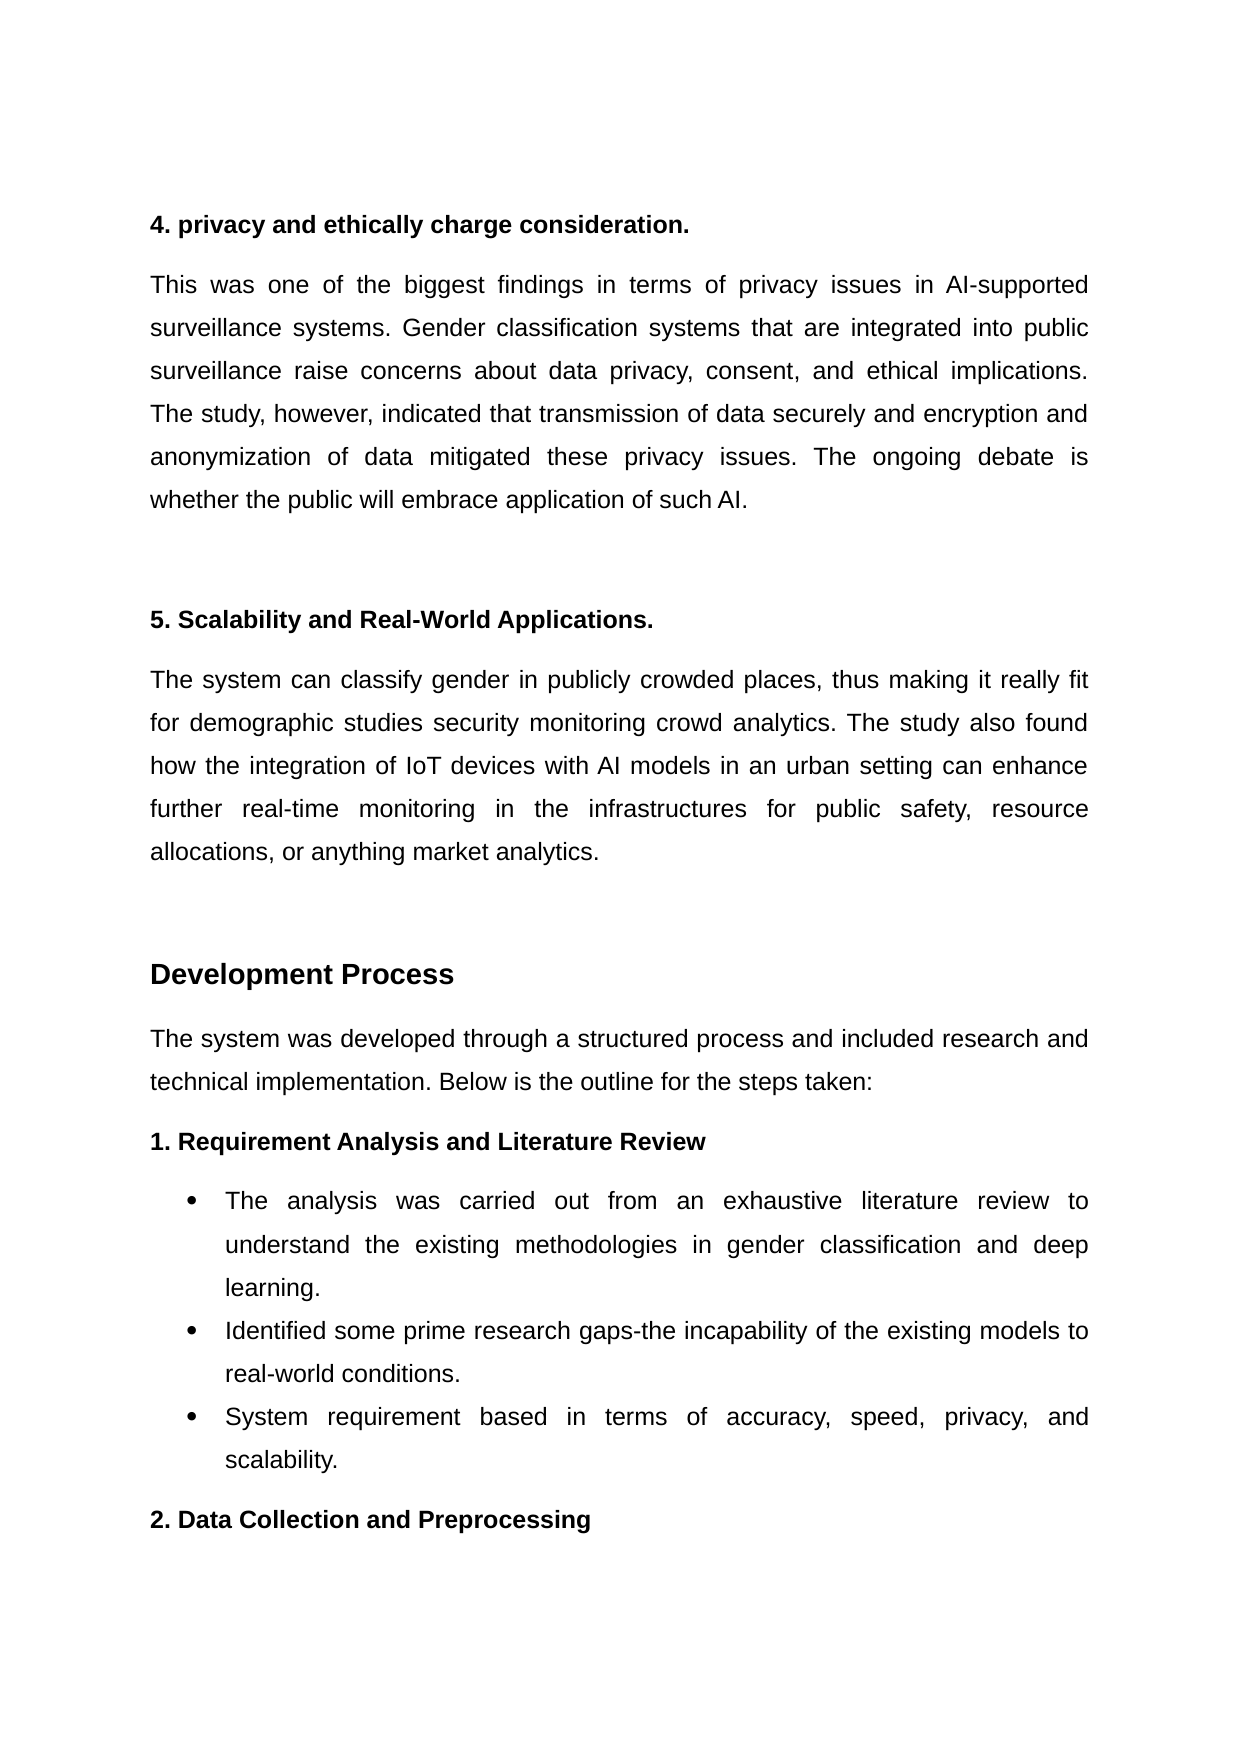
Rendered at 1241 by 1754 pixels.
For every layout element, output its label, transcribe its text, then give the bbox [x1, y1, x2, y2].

text 4. privacy and ethically charge consideration. [150, 210, 1090, 238]
text This was one of the biggest findings in terms of privacy issues in AI-supported surveillance systems. Gender classification systems that are integrated into public surveillance raise concerns about data privacy, consent, and ethical implications. The study, however, indicated that transmission of data securely and encryption and anonymization of data mitigated these privacy issues. The ongoing debate is whether the public will embrace application of such AI. [150, 269, 1090, 514]
text The system was developed through a structured process and included research and technical implementation. Below is the outline for the steps taken: [150, 1024, 1090, 1096]
list System requirement based in terms of accuracy, speed, privacy, and scalability. [187, 1402, 1090, 1474]
list Identified some prime research gaps-the incapability of the existing models to real-world conditions. [187, 1316, 1090, 1388]
text 1. Requirement Analysis and Literature Review [150, 1127, 1090, 1155]
text 5. Scalability and Real-World Applications. [150, 605, 1090, 633]
text The system can classify gender in publicly crowded places, thus making it really fit for demographic studies security monitoring crowd analytics. The study also found how the integration of IoT devices with AI models in an urban setting can enhance further real-time monitoring in the infrastructures for public safety, resource allocations, or anything market analytics. [150, 664, 1090, 866]
text 2. Data Collection and Preprocessing [150, 1505, 1090, 1534]
text Development Process [150, 957, 1090, 990]
list The analysis was carried out from an exhaustive literature review to understand the existing methodologies in gender classification and deep learning. [187, 1186, 1090, 1301]
